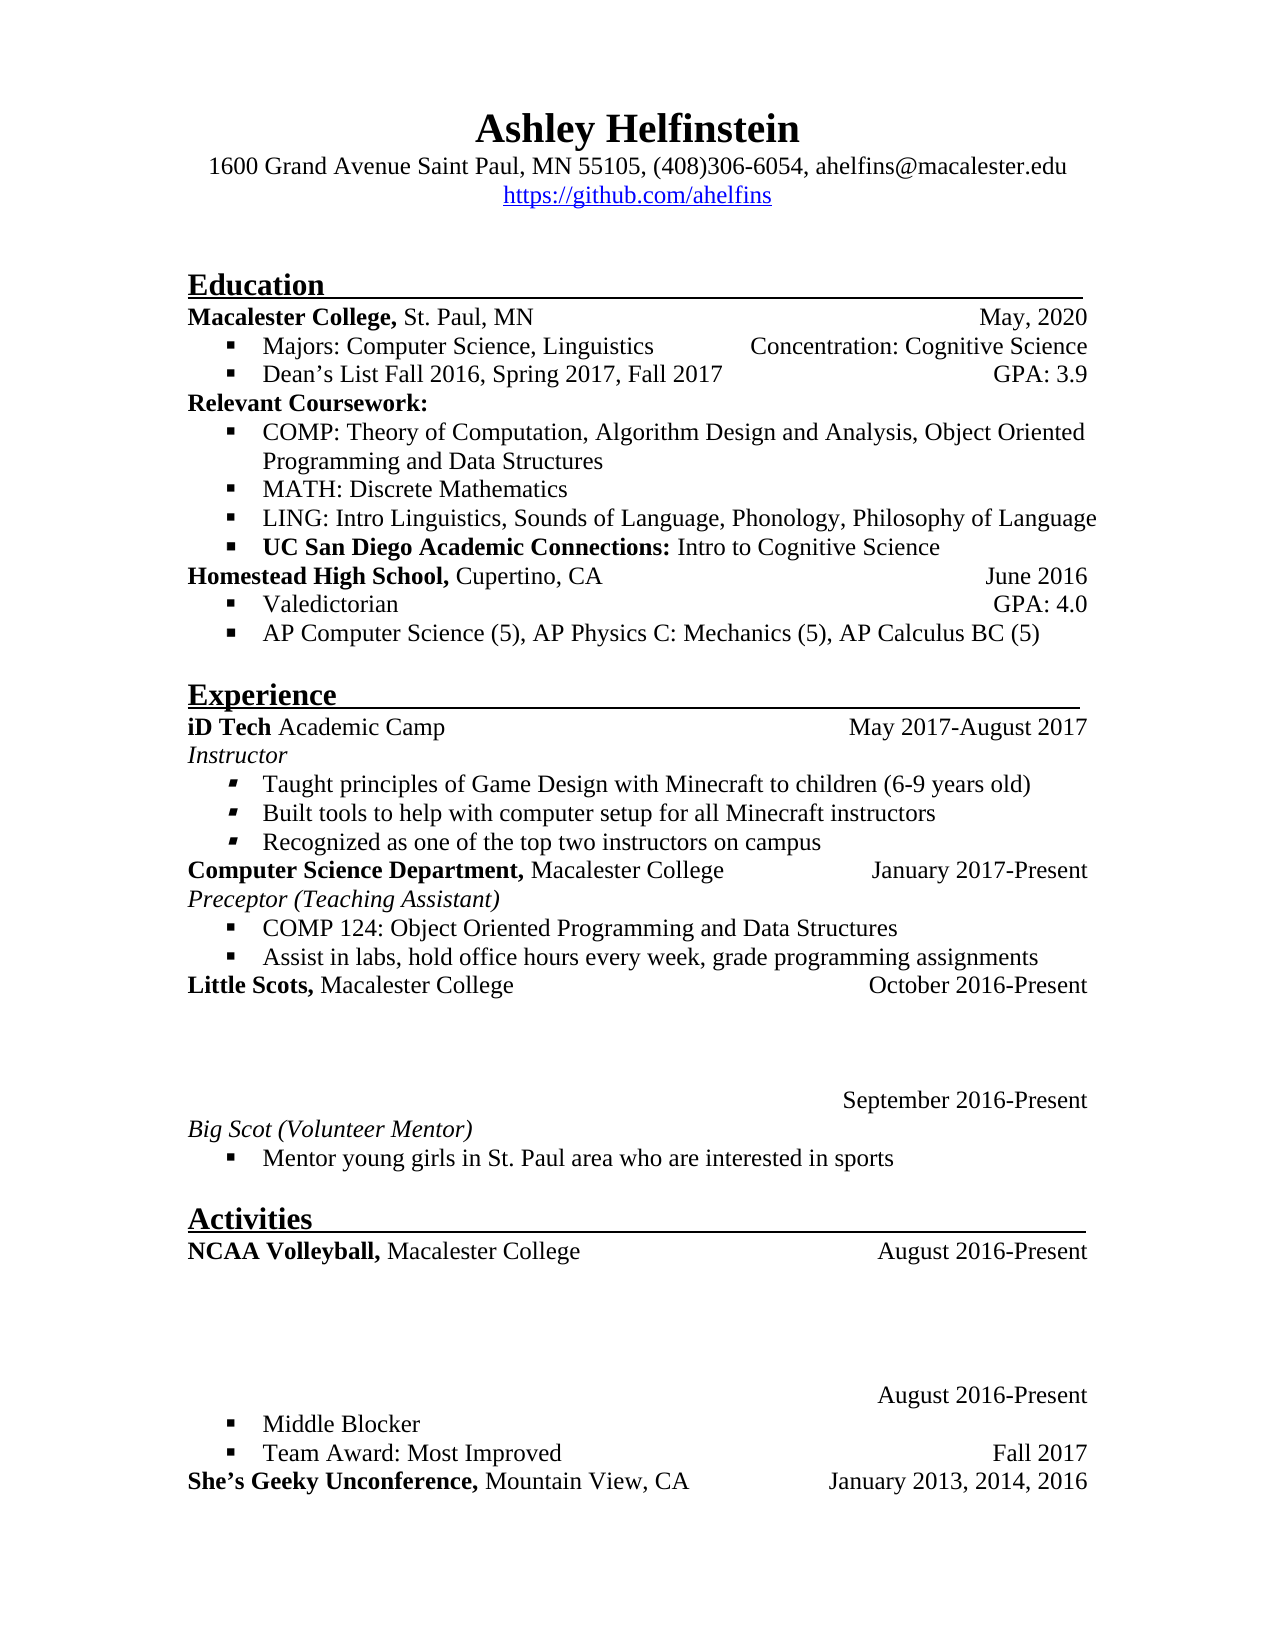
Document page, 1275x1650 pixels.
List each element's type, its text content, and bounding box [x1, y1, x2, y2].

list COMP: Theory of Computation, Algorithm Design and Analysis, Object Oriented Programming and Data Structures [225, 417, 1087, 474]
list Team Award: Most Improved Fall 2017 [225, 1438, 1087, 1466]
list MATH: Discrete Mathematics [225, 474, 1087, 503]
list LING: Intro Linguistics, Sounds of Language, Phonology, Philosophy of Language [225, 503, 1116, 532]
list Assist in labs, hold office hours every week, grade programming assignments [225, 942, 1087, 970]
list Built tools to help with computer setup for all Minecraft instructors [225, 798, 1087, 827]
text She’s Geeky Unconference, Mountain View, CA January 2013, 2014, 2016 [187, 1466, 1087, 1495]
text Ashley Helfinstein [187, 103, 1087, 151]
text Homestead High School, Cupertino, CA June 2016 [187, 561, 1087, 589]
list Middle Blocker [225, 1409, 1087, 1438]
list Recognized as one of the top two instructors on campus [225, 827, 1087, 855]
text Big Scot (Volunteer Mentor) [187, 1114, 1087, 1143]
text NCAA Volleyball, Macalester College August 2016-Present August 2016-Present [187, 1236, 1087, 1409]
text Computer Science Department, Macalester College January 2017-Present [187, 855, 1087, 884]
list Taught principles of Game Design with Minecraft to children (6-9 years old) [225, 769, 1087, 798]
text Experience [187, 676, 1087, 712]
text iD Tech Academic Camp May 2017-August 2017 [187, 712, 1087, 740]
list Dean’s List Fall 2016, Spring 2017, Fall 2017 GPA: 3.9 [225, 359, 1087, 388]
text Little Scots, Macalester College October 2016-Present September 2016-Present [187, 970, 1087, 1114]
list Majors: Computer Science, Linguistics Concentration: Cognitive Science [225, 331, 1087, 359]
text Instructor [187, 740, 1087, 769]
list Mentor young girls in St. Paul area who are interested in sports [225, 1143, 1087, 1172]
list COMP 124: Object Oriented Programming and Data Structures [225, 913, 1087, 942]
text 1600 Grand Avenue Saint Paul, MN 55105, (408)306-6054, ahelfins@macalester.edu [187, 151, 1087, 180]
list UC San Diego Academic Connections: Intro to Cognitive Science [225, 532, 1087, 561]
text Activities [187, 1200, 1087, 1236]
text https://github.com/ahelfins [187, 180, 1087, 208]
text Education [187, 266, 1087, 302]
text Preceptor (Teaching Assistant) [187, 884, 1087, 913]
list AP Computer Science (5), AP Physics C: Mechanics (5), AP Calculus BC (5) [225, 618, 1087, 647]
text Relevant Coursework: [187, 388, 1087, 417]
list Valedictorian GPA: 4.0 [225, 589, 1087, 618]
text Macalester College, St. Paul, MN May, 2020 [187, 302, 1087, 331]
